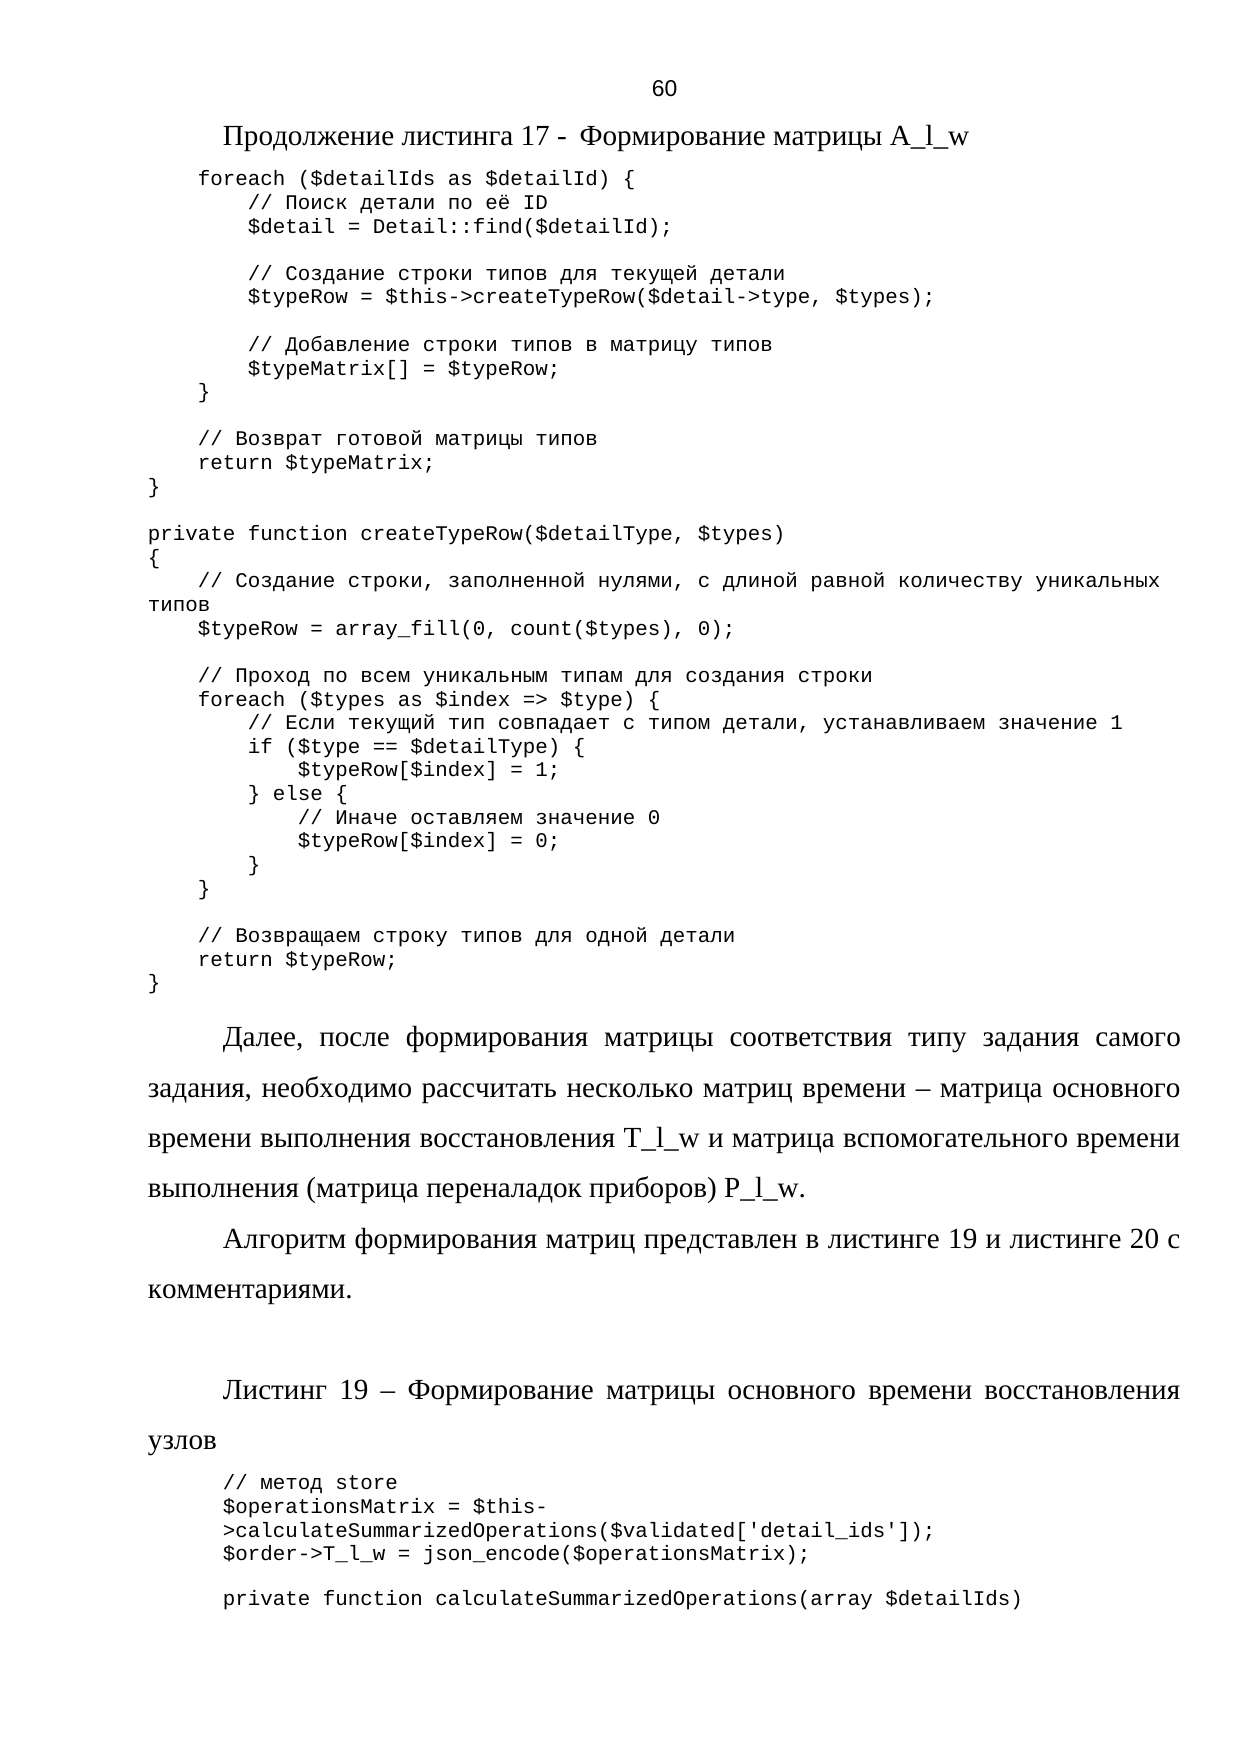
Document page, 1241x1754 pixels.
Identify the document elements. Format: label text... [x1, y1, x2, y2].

text Алгоритм формирования матриц представлен в листинге 19 и листинге 20 с комментариями. [148, 1221, 1181, 1305]
text return $typeRow; [148, 949, 1181, 972]
text } [148, 972, 1181, 996]
text // Создание строки, заполненной нулями, с длиной равной количеству уникальных типов [148, 570, 1181, 618]
text $typeMatrix[] = $typeRow; [148, 357, 1181, 381]
text } [148, 381, 1181, 405]
text if ($type == $detailType) { [148, 736, 1181, 759]
text } [148, 878, 1181, 901]
text // метод store [148, 1472, 1181, 1496]
text $typeRow[$index] = 1; [148, 759, 1181, 783]
text } [148, 476, 1181, 499]
text // Возврат готовой матрицы типов [148, 428, 1181, 452]
text { [148, 547, 1181, 570]
text // Проход по всем уникальным типам для создания строки [148, 665, 1181, 688]
text // Возвращаем строку типов для одной детали [148, 925, 1181, 949]
text $order->T_l_w = json_encode($operationsMatrix); [148, 1543, 1181, 1567]
text // Создание строки типов для текущей детали [148, 263, 1181, 287]
text // Иначе оставляем значение 0 [148, 807, 1181, 830]
text foreach ($detailIds as $detailId) { [148, 168, 1181, 192]
text return $typeMatrix; [148, 452, 1181, 476]
text } else { [148, 783, 1181, 807]
text // Если текущий тип совпадает с типом детали, устанавливаем значение 1 [148, 712, 1181, 736]
text $typeRow = array_fill(0, count($types), 0); [148, 618, 1181, 641]
text Продолжение листинга 17 - Формирование матрицы A_l_w [148, 118, 1181, 152]
text Далее, после формирования матрицы соответствия типу задания самого задания, необходимо рассчитать несколько матриц времени – матрица основного времени выполнения восстановления T_l_w и матрица вспомогательного времени выполнения (матрица переналадок приборов) P_l_w. [148, 1019, 1181, 1204]
text Листинг 19 – Формирование матрицы основного времени восстановления узлов [148, 1372, 1181, 1456]
text private function calculateSummarizedOperations(array $detailIds) [223, 1588, 1181, 1612]
text $typeRow[$index] = 0; [148, 830, 1181, 854]
text // Поиск детали по её ID [148, 192, 1181, 216]
text private function createTypeRow($detailType, $types) [148, 523, 1181, 547]
text } [148, 854, 1181, 878]
text // Добавление строки типов в матрицу типов [148, 334, 1181, 357]
text $detail = Detail::find($detailId); [148, 216, 1181, 239]
text $typeRow = $this->createTypeRow($detail->type, $types); [148, 287, 1181, 310]
text foreach ($types as $index => $type) { [148, 688, 1181, 712]
text $operationsMatrix = $this->calculateSummarizedOperations($validated['detail_ids']); [223, 1496, 1181, 1543]
